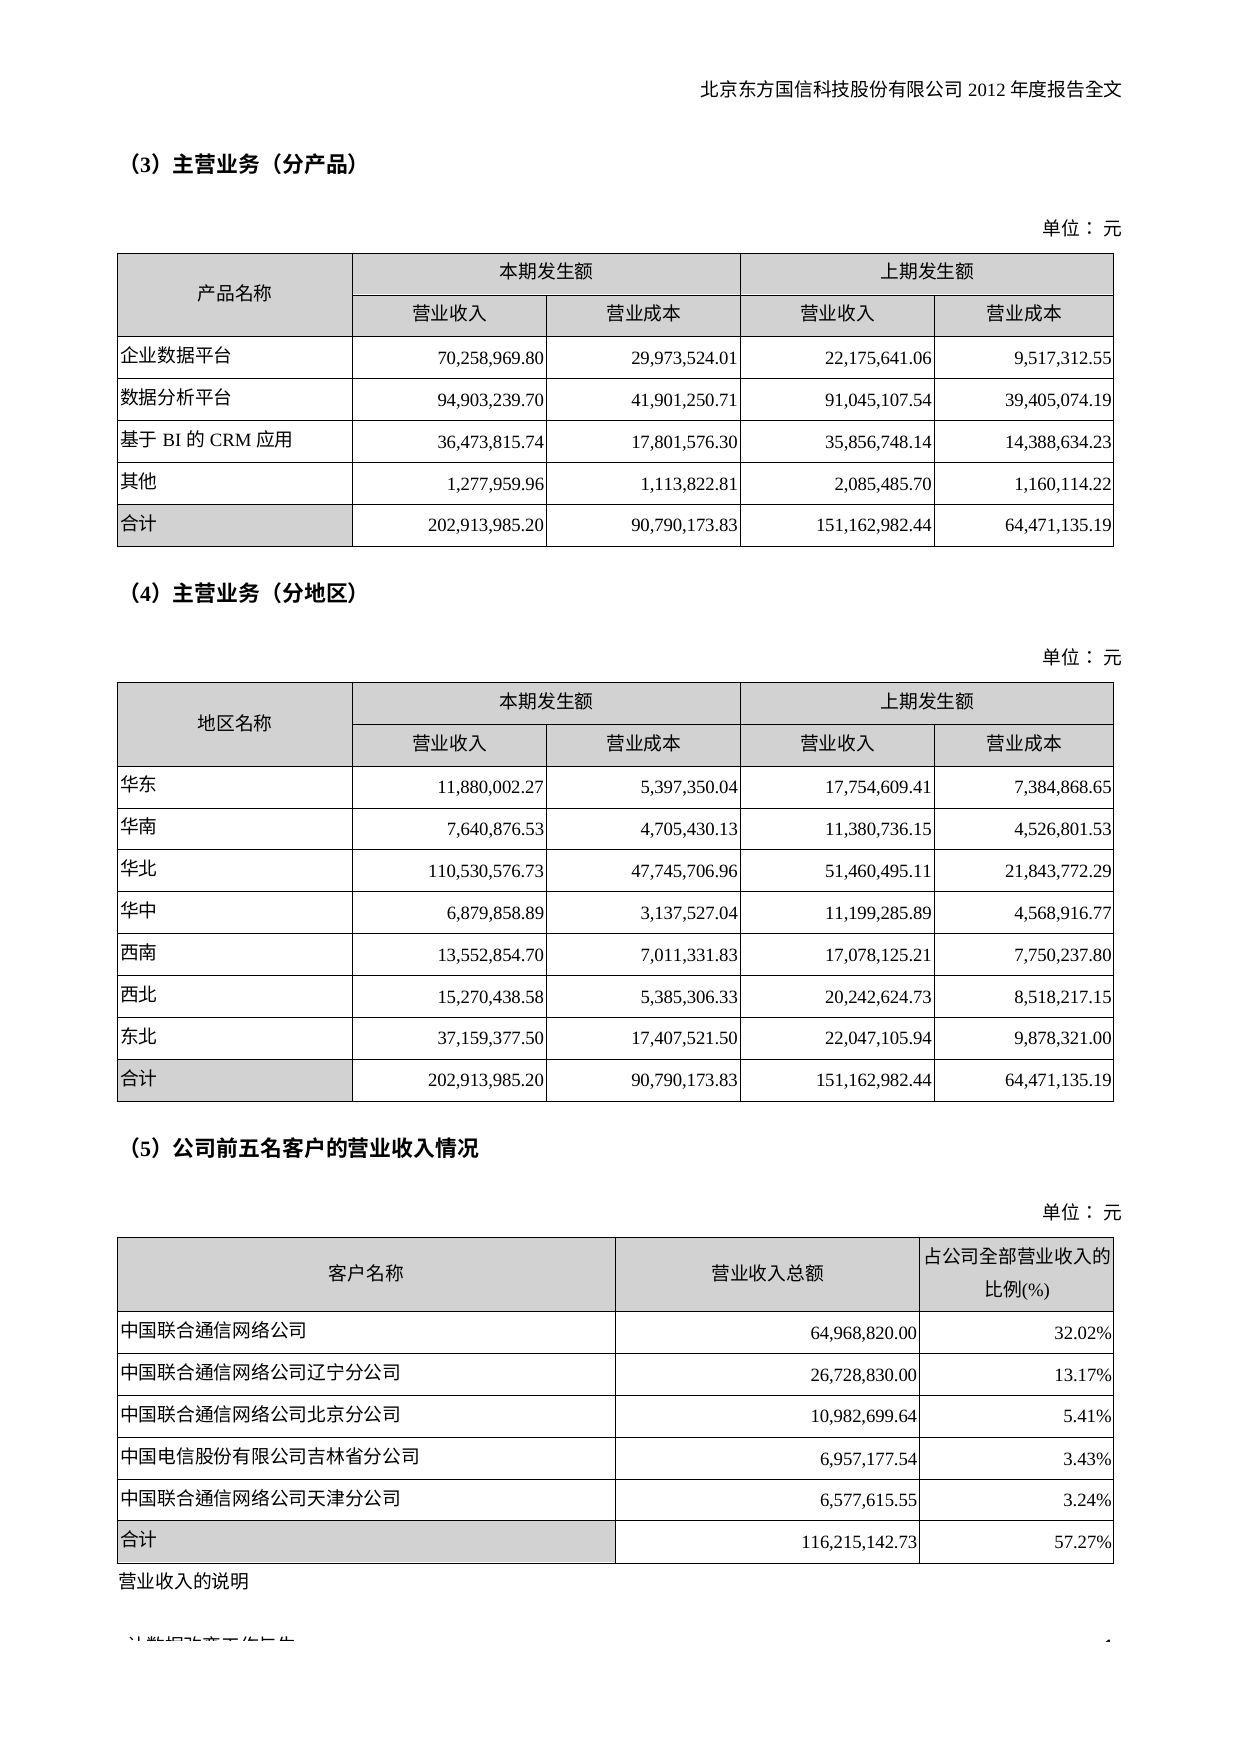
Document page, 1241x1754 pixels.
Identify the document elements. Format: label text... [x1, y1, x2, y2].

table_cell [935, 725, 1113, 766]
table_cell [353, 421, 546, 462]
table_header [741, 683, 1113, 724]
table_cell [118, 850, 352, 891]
text 单位： 元 [102, 644, 1122, 670]
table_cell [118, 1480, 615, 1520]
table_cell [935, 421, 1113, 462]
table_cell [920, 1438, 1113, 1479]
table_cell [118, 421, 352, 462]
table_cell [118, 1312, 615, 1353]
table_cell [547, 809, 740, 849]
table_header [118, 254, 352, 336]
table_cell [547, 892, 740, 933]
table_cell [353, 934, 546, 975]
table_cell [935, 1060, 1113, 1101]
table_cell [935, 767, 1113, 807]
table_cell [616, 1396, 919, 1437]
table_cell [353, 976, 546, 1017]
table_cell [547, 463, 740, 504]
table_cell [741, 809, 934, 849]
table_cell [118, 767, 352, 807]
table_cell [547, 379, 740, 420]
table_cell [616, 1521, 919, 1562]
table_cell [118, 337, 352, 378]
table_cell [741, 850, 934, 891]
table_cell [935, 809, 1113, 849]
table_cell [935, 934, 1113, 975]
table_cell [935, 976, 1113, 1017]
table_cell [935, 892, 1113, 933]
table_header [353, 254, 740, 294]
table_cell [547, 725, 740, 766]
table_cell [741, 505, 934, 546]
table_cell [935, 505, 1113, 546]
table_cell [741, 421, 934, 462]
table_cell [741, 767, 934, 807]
text 营业收入的说明 [118, 1568, 1138, 1594]
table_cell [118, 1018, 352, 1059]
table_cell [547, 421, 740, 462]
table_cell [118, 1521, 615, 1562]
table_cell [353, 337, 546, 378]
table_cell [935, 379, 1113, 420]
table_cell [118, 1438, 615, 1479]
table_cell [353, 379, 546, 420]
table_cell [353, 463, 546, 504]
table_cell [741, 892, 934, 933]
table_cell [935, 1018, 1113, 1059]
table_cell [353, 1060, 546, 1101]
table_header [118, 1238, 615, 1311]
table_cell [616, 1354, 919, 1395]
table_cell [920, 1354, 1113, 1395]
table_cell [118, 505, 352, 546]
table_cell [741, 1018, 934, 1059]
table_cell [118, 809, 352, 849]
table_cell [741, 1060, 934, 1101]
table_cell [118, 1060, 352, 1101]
subtitle （4）主营业务（分地区） [118, 578, 1138, 608]
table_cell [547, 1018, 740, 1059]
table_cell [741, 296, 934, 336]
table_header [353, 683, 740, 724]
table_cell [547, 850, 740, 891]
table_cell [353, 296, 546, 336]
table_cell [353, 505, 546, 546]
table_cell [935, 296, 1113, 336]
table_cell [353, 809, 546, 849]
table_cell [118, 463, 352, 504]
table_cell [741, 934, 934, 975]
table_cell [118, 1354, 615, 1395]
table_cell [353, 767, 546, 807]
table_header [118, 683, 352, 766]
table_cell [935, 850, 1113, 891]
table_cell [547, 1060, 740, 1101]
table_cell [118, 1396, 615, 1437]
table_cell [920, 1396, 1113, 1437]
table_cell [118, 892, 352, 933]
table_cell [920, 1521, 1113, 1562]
text 单位： 元 [102, 1199, 1122, 1225]
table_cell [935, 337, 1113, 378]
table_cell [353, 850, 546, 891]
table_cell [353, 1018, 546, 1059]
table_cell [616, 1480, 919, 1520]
text 单位： 元 [102, 215, 1122, 241]
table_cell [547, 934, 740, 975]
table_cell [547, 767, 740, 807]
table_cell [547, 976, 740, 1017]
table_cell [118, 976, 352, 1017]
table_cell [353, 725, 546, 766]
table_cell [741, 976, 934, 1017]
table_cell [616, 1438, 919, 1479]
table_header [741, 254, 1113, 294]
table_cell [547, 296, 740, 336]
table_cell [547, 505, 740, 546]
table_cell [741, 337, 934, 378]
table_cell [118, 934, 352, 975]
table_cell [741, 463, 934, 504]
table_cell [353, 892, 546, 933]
subtitle （3）主营业务（分产品） [118, 148, 1138, 178]
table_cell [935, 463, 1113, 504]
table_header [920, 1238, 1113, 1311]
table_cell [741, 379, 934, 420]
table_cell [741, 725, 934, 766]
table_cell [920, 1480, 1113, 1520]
subtitle （5）公司前五名客户的营业收入情况 [118, 1133, 1138, 1162]
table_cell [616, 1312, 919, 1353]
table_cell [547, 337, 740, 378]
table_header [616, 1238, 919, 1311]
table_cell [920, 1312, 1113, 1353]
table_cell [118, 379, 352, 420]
